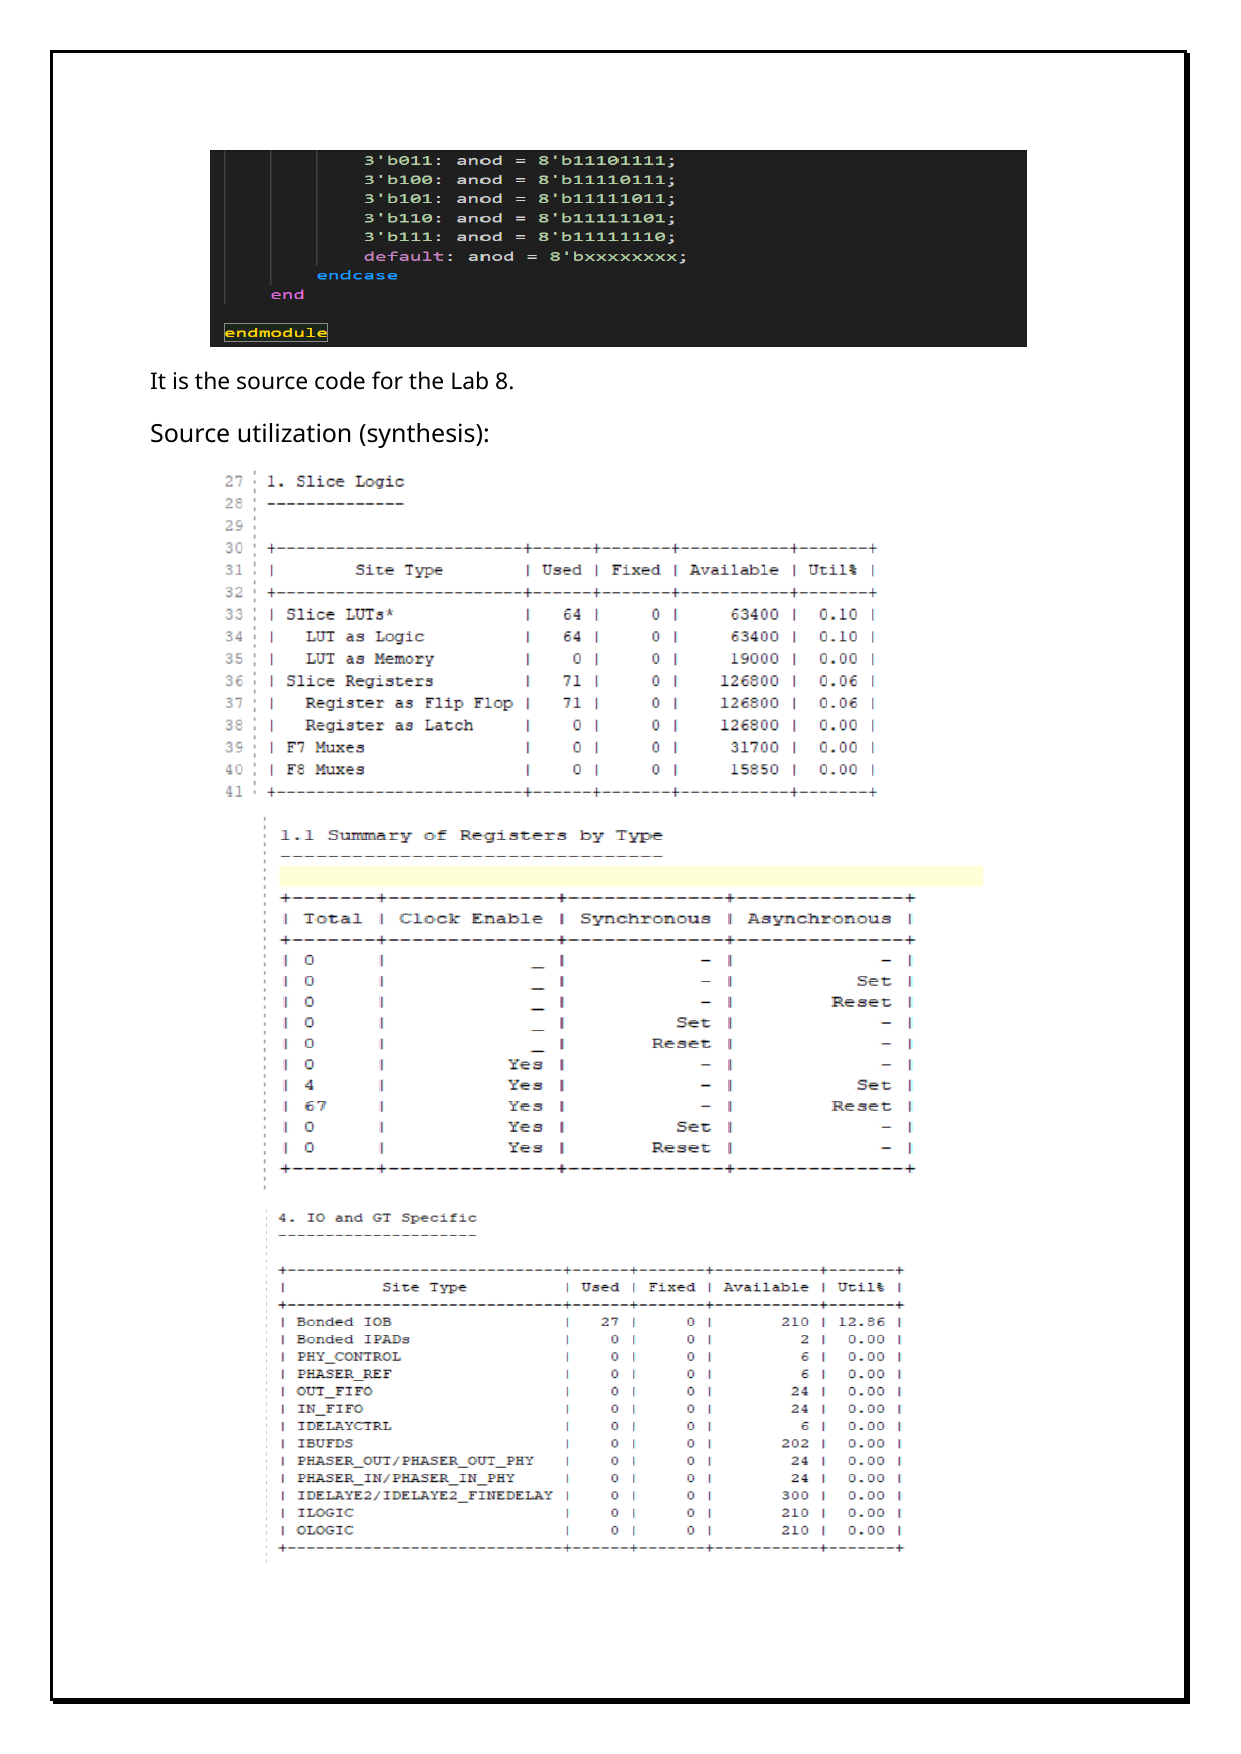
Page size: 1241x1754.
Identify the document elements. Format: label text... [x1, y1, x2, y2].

text Source utilization (synthesis): [150, 415, 1087, 449]
picture [211, 468, 1026, 799]
picture [253, 817, 984, 1190]
picture [210, 150, 1027, 347]
picture [266, 1208, 972, 1566]
text It is the source code for the Lab 8. [150, 365, 1087, 396]
